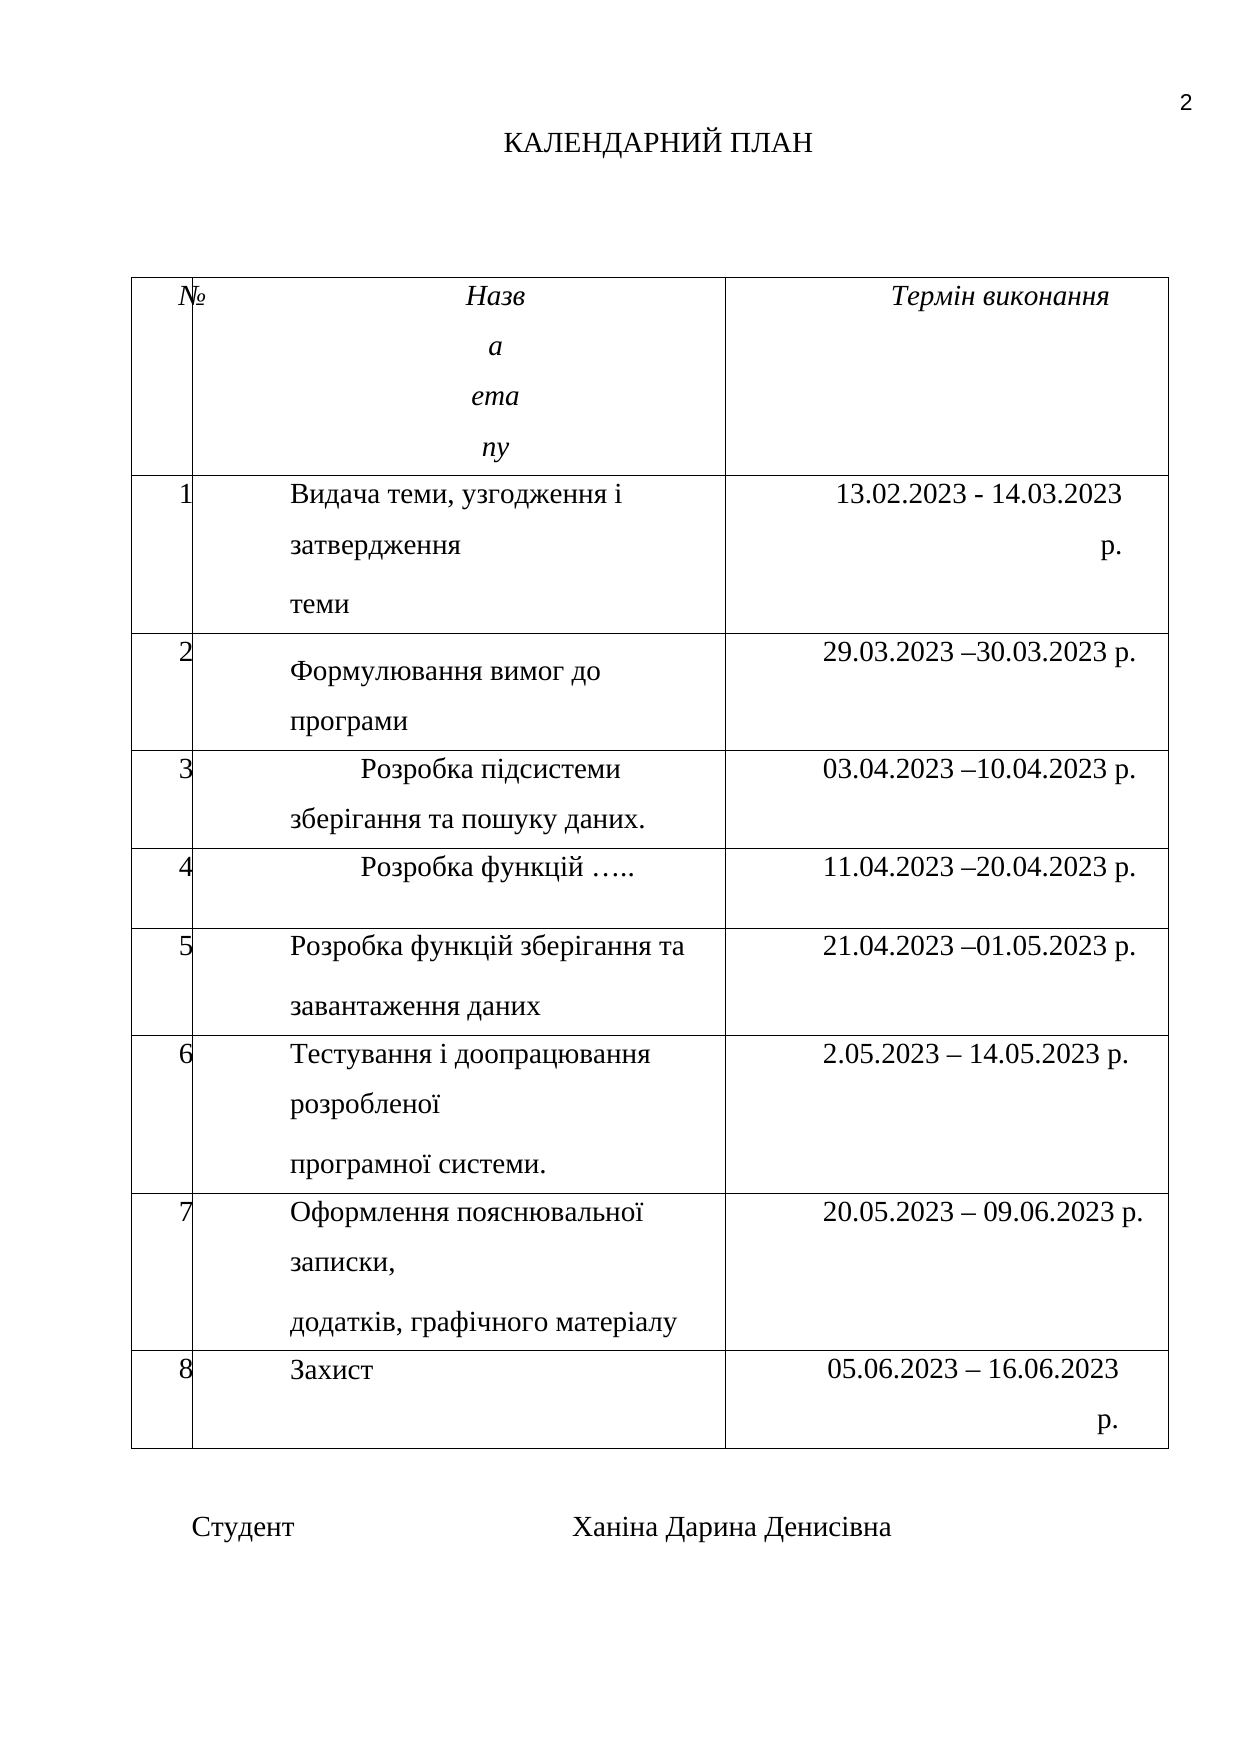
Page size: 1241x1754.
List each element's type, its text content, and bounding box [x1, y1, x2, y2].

table_cell 20.05.2023 – 09.06.2023 р. [726, 1194, 1168, 1350]
table_cell 21.04.2023 –01.05.2023 р. [726, 929, 1168, 1035]
table_cell 3 [132, 751, 192, 848]
table_cell Захист [193, 1351, 725, 1448]
table_cell 4 [132, 849, 192, 927]
table_cell Оформлення пояснювальної записки, додатків, графічного матеріалу [193, 1194, 725, 1350]
table_cell 5 [132, 929, 192, 1035]
table_cell 2 [132, 634, 192, 750]
text КАЛЕНДАРНИЙ ПЛАН [219, 125, 1097, 159]
table_cell 13.02.2023 - 14.03.2023 р. [726, 476, 1168, 633]
table_cell Видача теми, узгодження і затвердження теми [193, 476, 725, 633]
table_cell 1 [132, 476, 192, 633]
table_cell Тестування і доопрацювання розробленої програмної системи. [193, 1036, 725, 1193]
table_cell Формулювання вимог до програми [193, 634, 725, 750]
table_cell 6 [132, 1036, 192, 1193]
table_cell 8 [132, 1351, 192, 1448]
table_cell Розробка підсистеми зберігання та пошуку даних. [193, 751, 725, 848]
table_header № [132, 278, 192, 475]
table_cell 11.04.2023 –20.04.2023 р. [726, 849, 1168, 927]
table_cell Розробка функцій ….. [193, 849, 725, 927]
table_header Термін виконання [726, 278, 1168, 475]
table_cell 05.06.2023 – 16.06.2023 р. [726, 1351, 1168, 1448]
table_cell 7 [132, 1194, 192, 1350]
table_header Назва етапу [193, 278, 725, 475]
table_cell 03.04.2023 –10.04.2023 р. [726, 751, 1168, 848]
table_cell 29.03.2023 –30.03.2023 р. [726, 634, 1168, 750]
text Студент Ханіна Дарина Денисівна [191, 1509, 1192, 1543]
table_cell 2.05.2023 – 14.05.2023 р. [726, 1036, 1168, 1193]
table_cell Розробка функцій зберігання та завантаження даних [193, 929, 725, 1035]
